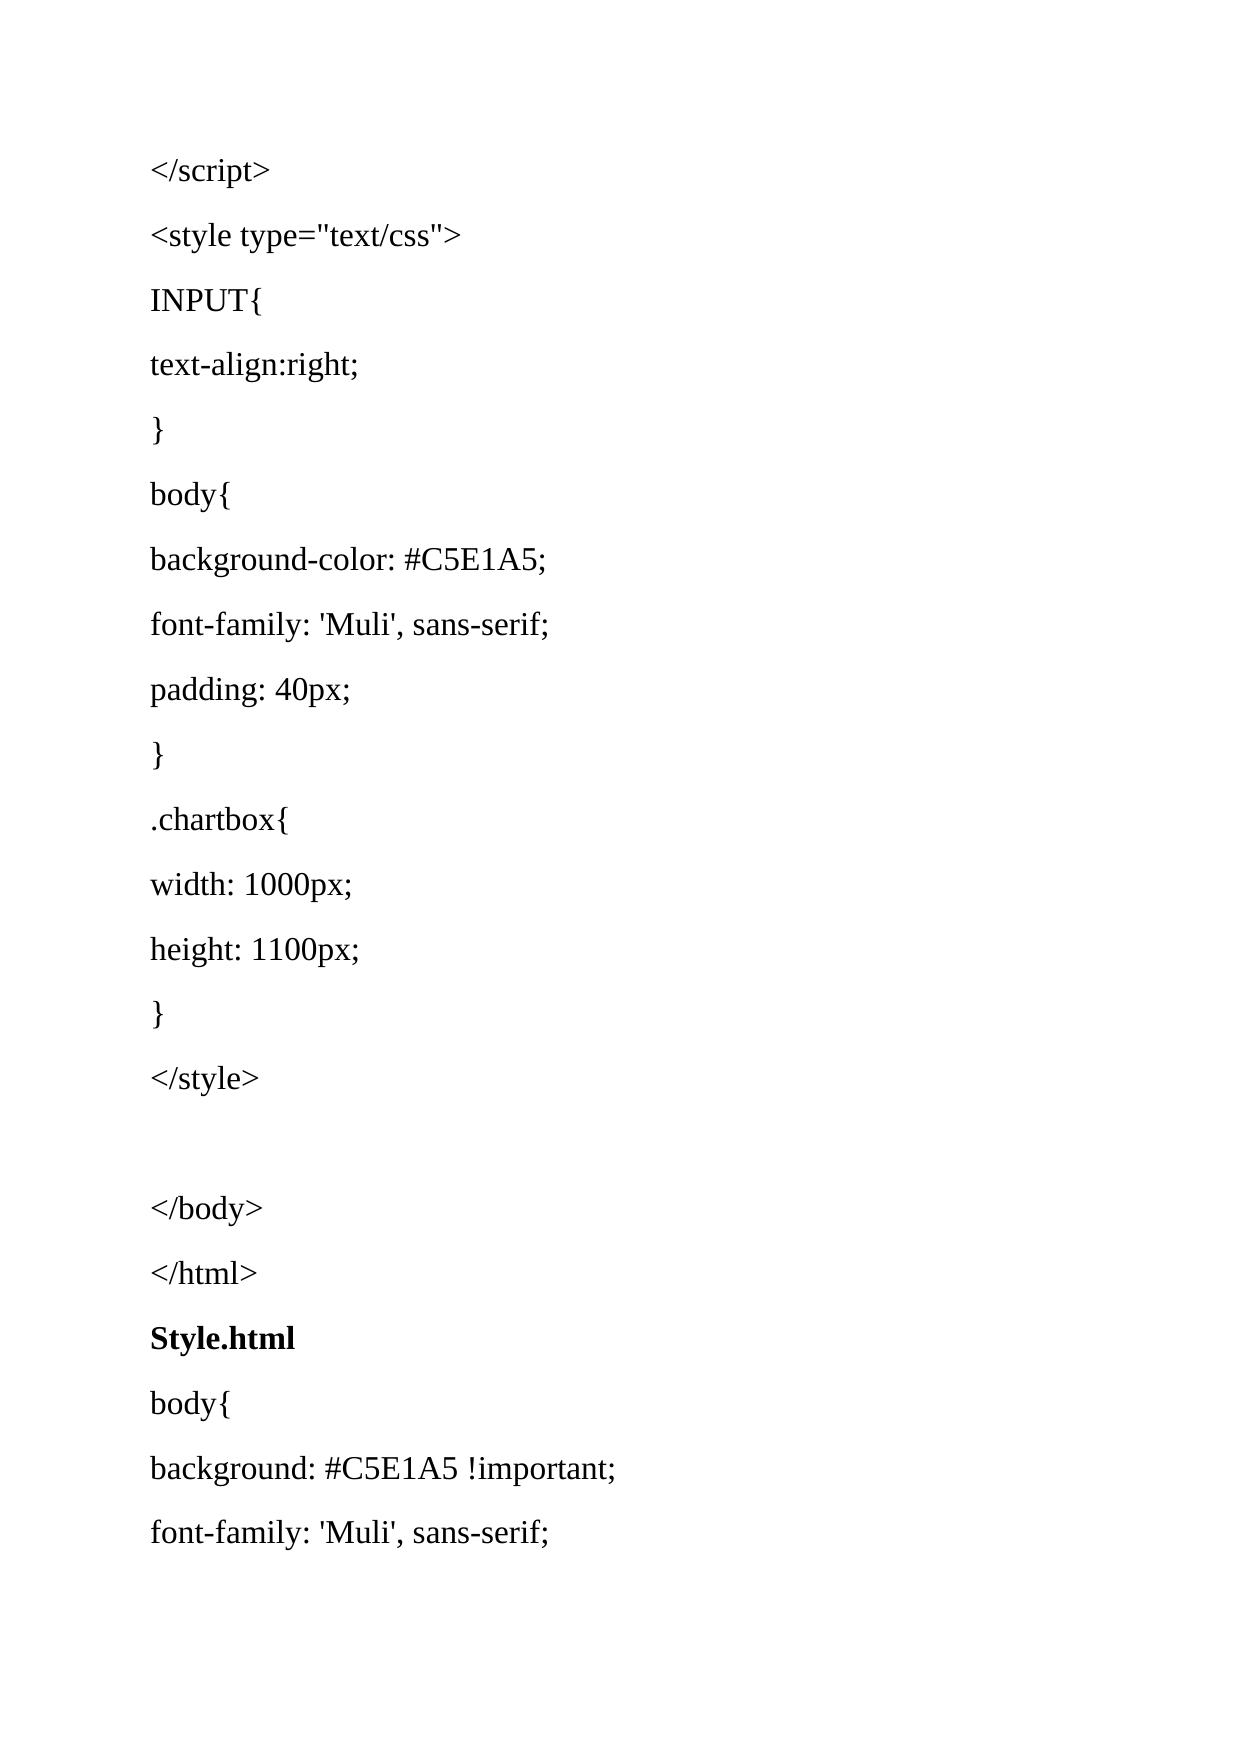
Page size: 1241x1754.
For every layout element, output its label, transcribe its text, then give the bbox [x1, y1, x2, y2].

text } [150, 734, 1090, 772]
text padding: 40px; [150, 669, 1090, 707]
text body{ [150, 1383, 1090, 1421]
text </body> [150, 1188, 1090, 1227]
text } [150, 994, 1090, 1032]
text INPUT{ [150, 280, 1090, 318]
text } [150, 409, 1090, 448]
text background: #C5E1A5 !important; [150, 1448, 1090, 1486]
text <style type="text/css"> [150, 215, 1090, 253]
text </script> [150, 150, 1090, 188]
text background-color: #C5E1A5; [150, 539, 1090, 578]
text </html> [150, 1253, 1090, 1292]
text width: 1000px; [150, 864, 1090, 902]
text </style> [150, 1058, 1090, 1097]
text height: 1100px; [150, 929, 1090, 967]
text font-family: 'Muli', sans-serif; [150, 604, 1090, 643]
text text-align:right; [150, 345, 1090, 383]
text font-family: 'Muli', sans-serif; [150, 1513, 1090, 1551]
text body{ [150, 474, 1090, 513]
text .chartbox{ [150, 799, 1090, 837]
text Style.html [150, 1318, 1090, 1356]
